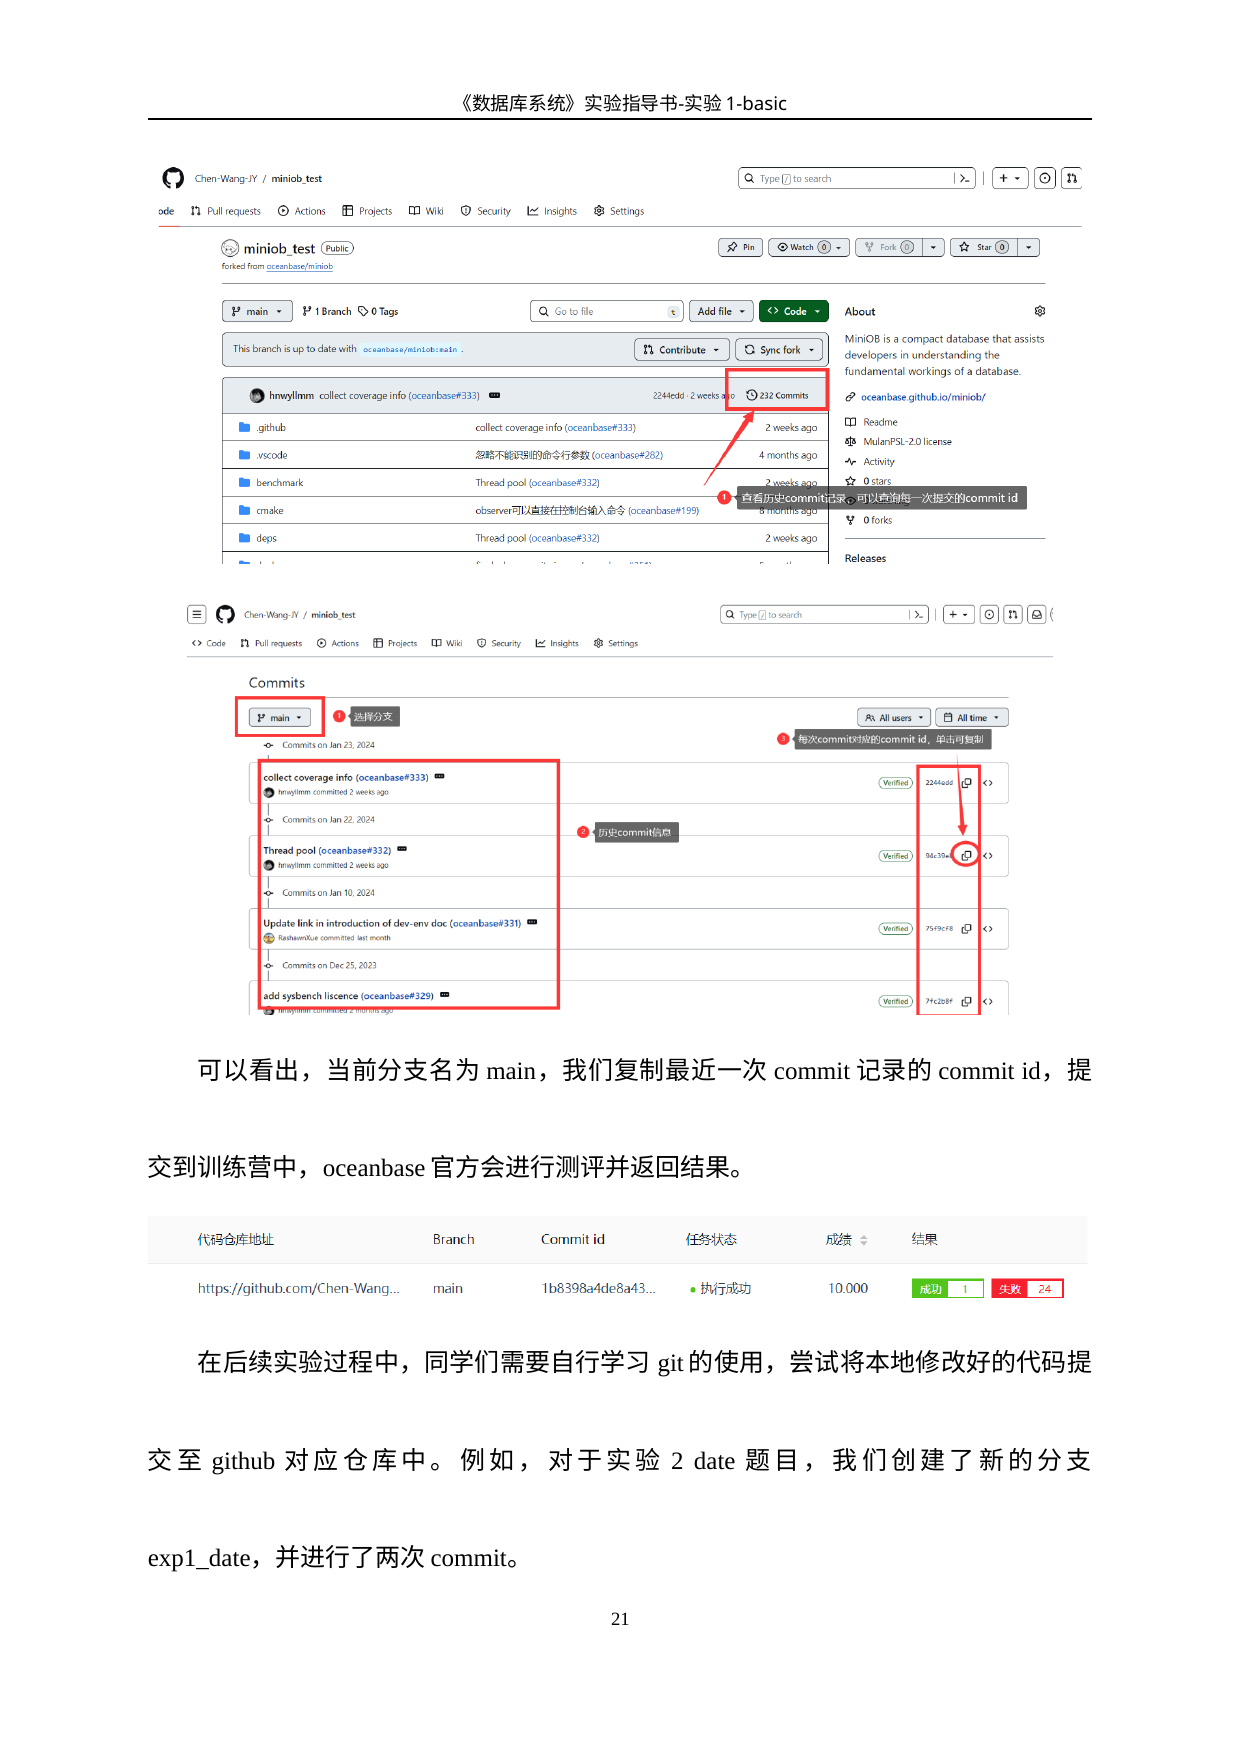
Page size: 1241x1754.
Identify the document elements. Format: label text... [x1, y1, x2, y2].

text 可以看出，当前分支名为main，我们复制最近一次commit记录的commit id，提交到训练营中，oceanbase官方会进行测评并返回结果。 [148, 1036, 1092, 1198]
picture [187, 598, 1054, 1015]
text 在后续实验过程中，同学们需要自行学习git的使用，尝试将本地修改好的代码提交至github对应仓库中。例如，对于实验2 date题目，我们创建了新的分支exp1_date，并进行了两次commit。 [148, 1328, 1092, 1588]
picture [147, 1216, 1093, 1306]
picture [158, 162, 1082, 564]
